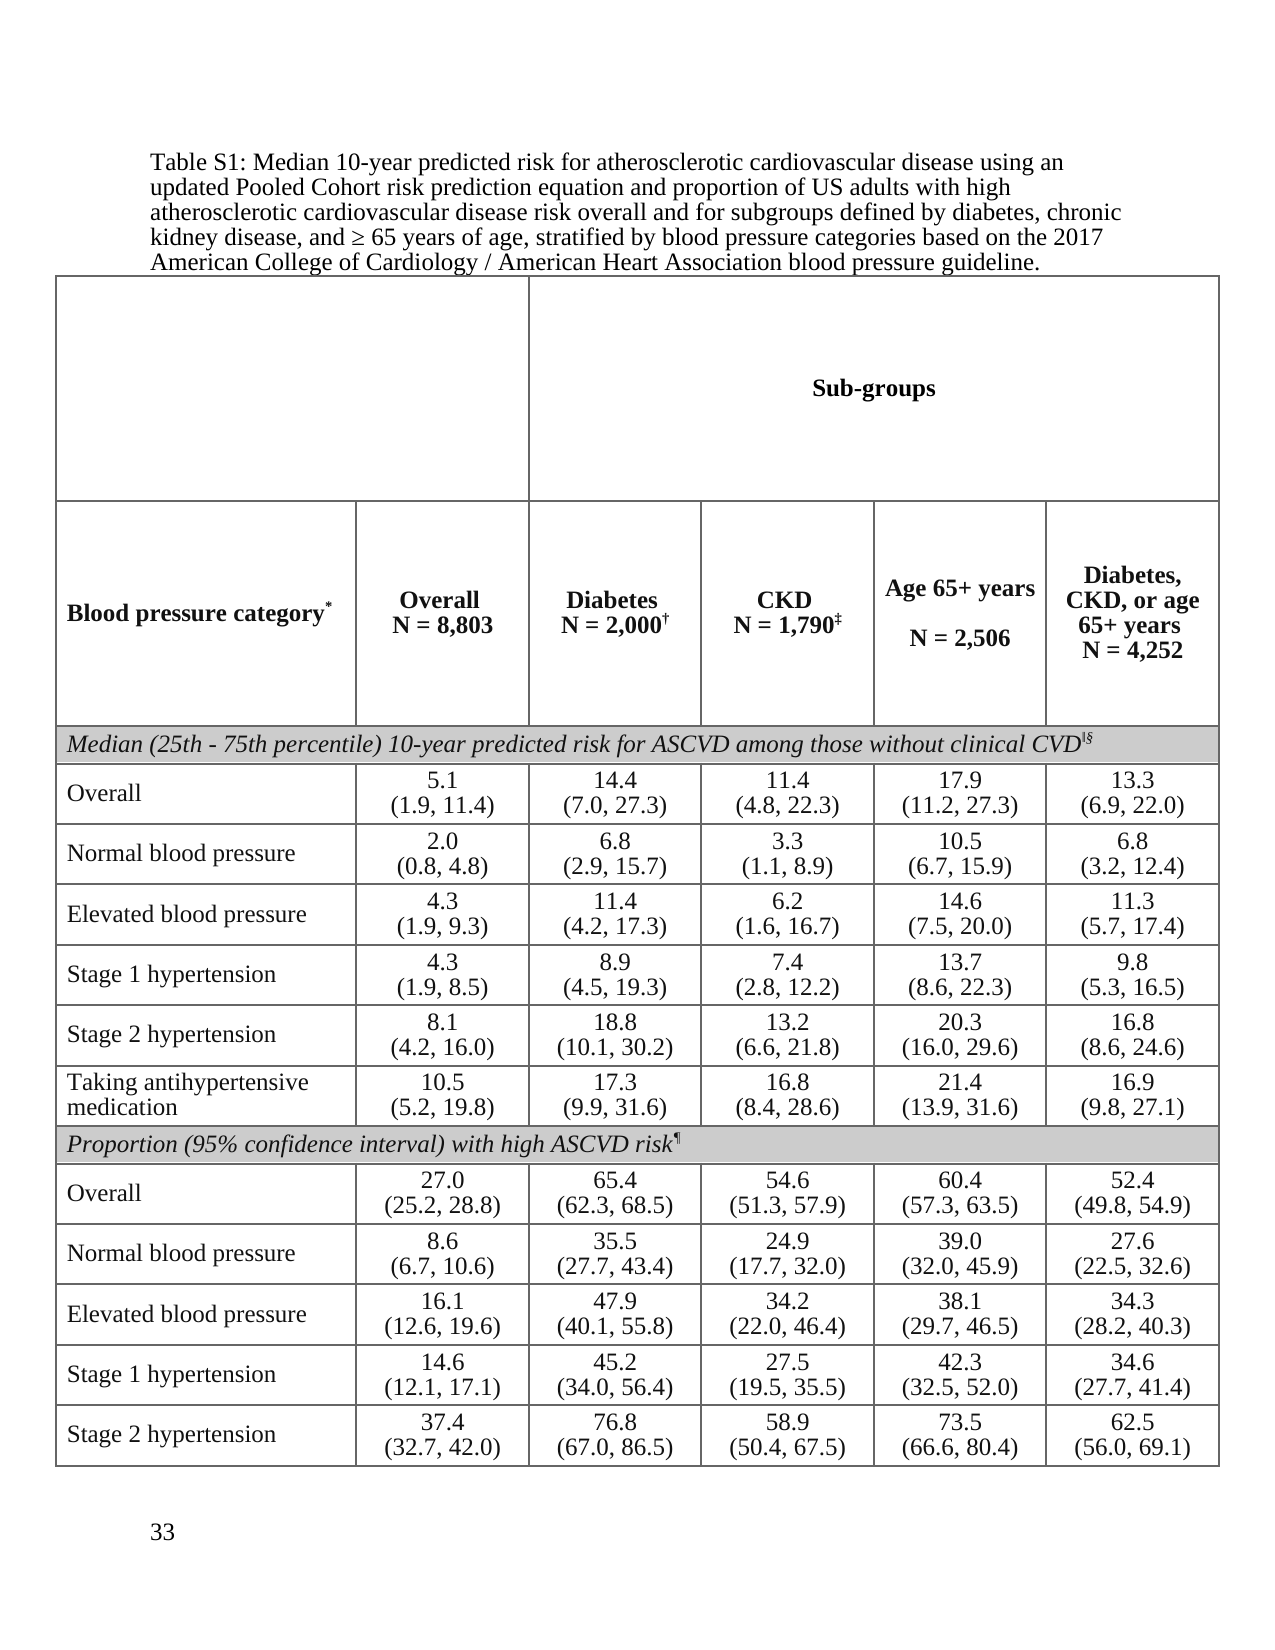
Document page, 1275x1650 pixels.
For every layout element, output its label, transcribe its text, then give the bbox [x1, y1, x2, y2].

table_cell Overall [57, 765, 355, 823]
table_cell 8.1 (4.2, 16.0) [357, 1006, 528, 1064]
table_cell 4.3 (1.9, 8.5) [357, 946, 528, 1004]
table_cell Blood pressure category* [57, 502, 355, 725]
table_cell 62.5 (56.0, 69.1) [1047, 1406, 1218, 1464]
table_cell CKD N = 1,790‡ [702, 502, 873, 725]
table_cell 18.8 (10.1, 30.2) [530, 1006, 700, 1064]
table_cell 8.6 (6.7, 10.6) [357, 1225, 528, 1283]
table_cell 21.4 (13.9, 31.6) [875, 1067, 1045, 1125]
table_cell 11.4 (4.2, 17.3) [530, 885, 700, 944]
table_cell 38.1 (29.7, 46.5) [875, 1285, 1045, 1344]
table_cell 3.3 (1.1, 8.9) [702, 825, 873, 883]
table_cell 11.4 (4.8, 22.3) [702, 765, 873, 823]
table_cell 24.9 (17.7, 32.0) [702, 1225, 873, 1283]
table_cell 11.3 (5.7, 17.4) [1047, 885, 1218, 944]
table_cell Normal blood pressure [57, 1225, 355, 1283]
table_cell 9.8 (5.3, 16.5) [1047, 946, 1218, 1004]
table_cell Age 65+ years N = 2,506 [875, 502, 1045, 725]
table_cell 76.8 (67.0, 86.5) [530, 1406, 700, 1464]
table_cell 17.3 (9.9, 31.6) [530, 1067, 700, 1125]
table_cell 45.2 (34.0, 56.4) [530, 1346, 700, 1404]
table_cell 2.0 (0.8, 4.8) [357, 825, 528, 883]
table_cell 54.6 (51.3, 57.9) [702, 1165, 873, 1223]
table_cell 73.5 (66.6, 80.4) [875, 1406, 1045, 1464]
table_cell 6.8 (2.9, 15.7) [530, 825, 700, 883]
table_cell 5.1 (1.9, 11.4) [357, 765, 528, 823]
table_cell 10.5 (6.7, 15.9) [875, 825, 1045, 883]
table_cell 27.6 (22.5, 32.6) [1047, 1225, 1218, 1283]
table_cell 39.0 (32.0, 45.9) [875, 1225, 1045, 1283]
table_cell 16.8 (8.6, 24.6) [1047, 1006, 1218, 1064]
table_cell 8.9 (4.5, 19.3) [530, 946, 700, 1004]
table_cell 13.3 (6.9, 22.0) [1047, 765, 1218, 823]
table_cell 16.8 (8.4, 28.6) [702, 1067, 873, 1125]
table_header Sub-groups [530, 277, 1218, 500]
table_cell 17.9 (11.2, 27.3) [875, 765, 1045, 823]
table_cell Stage 1 hypertension [57, 1346, 355, 1404]
table_cell Stage 1 hypertension [57, 946, 355, 1004]
table_cell 16.9 (9.8, 27.1) [1047, 1067, 1218, 1125]
table_cell Taking antihypertensive medication [57, 1067, 355, 1125]
table_cell Diabetes, CKD, or age 65+ years N = 4,252 [1047, 502, 1218, 725]
table_cell 13.7 (8.6, 22.3) [875, 946, 1045, 1004]
table_cell 52.4 (49.8, 54.9) [1047, 1165, 1218, 1223]
table_cell Overall [57, 1165, 355, 1223]
table_cell 34.6 (27.7, 41.4) [1047, 1346, 1218, 1404]
table_cell Proportion (95% confidence interval) with high ASCVD risk¶ [57, 1127, 1218, 1162]
table_cell 16.1 (12.6, 19.6) [357, 1285, 528, 1344]
table_cell 4.3 (1.9, 9.3) [357, 885, 528, 944]
table_cell 65.4 (62.3, 68.5) [530, 1165, 700, 1223]
table_cell 20.3 (16.0, 29.6) [875, 1006, 1045, 1064]
table_cell 34.2 (22.0, 46.4) [702, 1285, 873, 1344]
table_cell 42.3 (32.5, 52.0) [875, 1346, 1045, 1404]
table_cell 47.9 (40.1, 55.8) [530, 1285, 700, 1344]
table_cell Normal blood pressure [57, 825, 355, 883]
table_cell 35.5 (27.7, 43.4) [530, 1225, 700, 1283]
table_cell Elevated blood pressure [57, 1285, 355, 1344]
table_cell Diabetes N = 2,000† [530, 502, 700, 725]
table_cell Overall N = 8,803 [357, 502, 528, 725]
table_cell 58.9 (50.4, 67.5) [702, 1406, 873, 1464]
table_cell Median (25th - 75th percentile) 10-year predicted risk for ASCVD among those without clinical CVD‖§ [57, 727, 1218, 762]
table_cell 37.4 (32.7, 42.0) [357, 1406, 528, 1464]
table_cell 34.3 (28.2, 40.3) [1047, 1285, 1218, 1344]
table_cell 6.8 (3.2, 12.4) [1047, 825, 1218, 883]
table_cell 27.5 (19.5, 35.5) [702, 1346, 873, 1404]
table_header [57, 277, 528, 500]
table_cell 14.6 (12.1, 17.1) [357, 1346, 528, 1404]
table_cell 13.2 (6.6, 21.8) [702, 1006, 873, 1064]
table_cell Stage 2 hypertension [57, 1406, 355, 1464]
table_cell 27.0 (25.2, 28.8) [357, 1165, 528, 1223]
table_cell Stage 2 hypertension [57, 1006, 355, 1064]
table_cell 14.6 (7.5, 20.0) [875, 885, 1045, 944]
table_cell 60.4 (57.3, 63.5) [875, 1165, 1045, 1223]
table_cell 6.2 (1.6, 16.7) [702, 885, 873, 944]
table_cell 10.5 (5.2, 19.8) [357, 1067, 528, 1125]
table_cell Elevated blood pressure [57, 885, 355, 944]
text Table S1: Median 10-year predicted risk for atherosclerotic cardiovascular disease using an updated Pooled Cohort risk prediction equation and proportion of US adults with high atherosclerotic cardiovascular disease risk overall and for subgroups defined by diabetes, chronic kidney disease, and ≥ 65 years of age, stratified by blood pressure categories based on the 2017 American College of Cardiology / American Heart Association blood pressure guideline. [150, 150, 1125, 275]
table_cell 14.4 (7.0, 27.3) [530, 765, 700, 823]
table_cell 7.4 (2.8, 12.2) [702, 946, 873, 1004]
